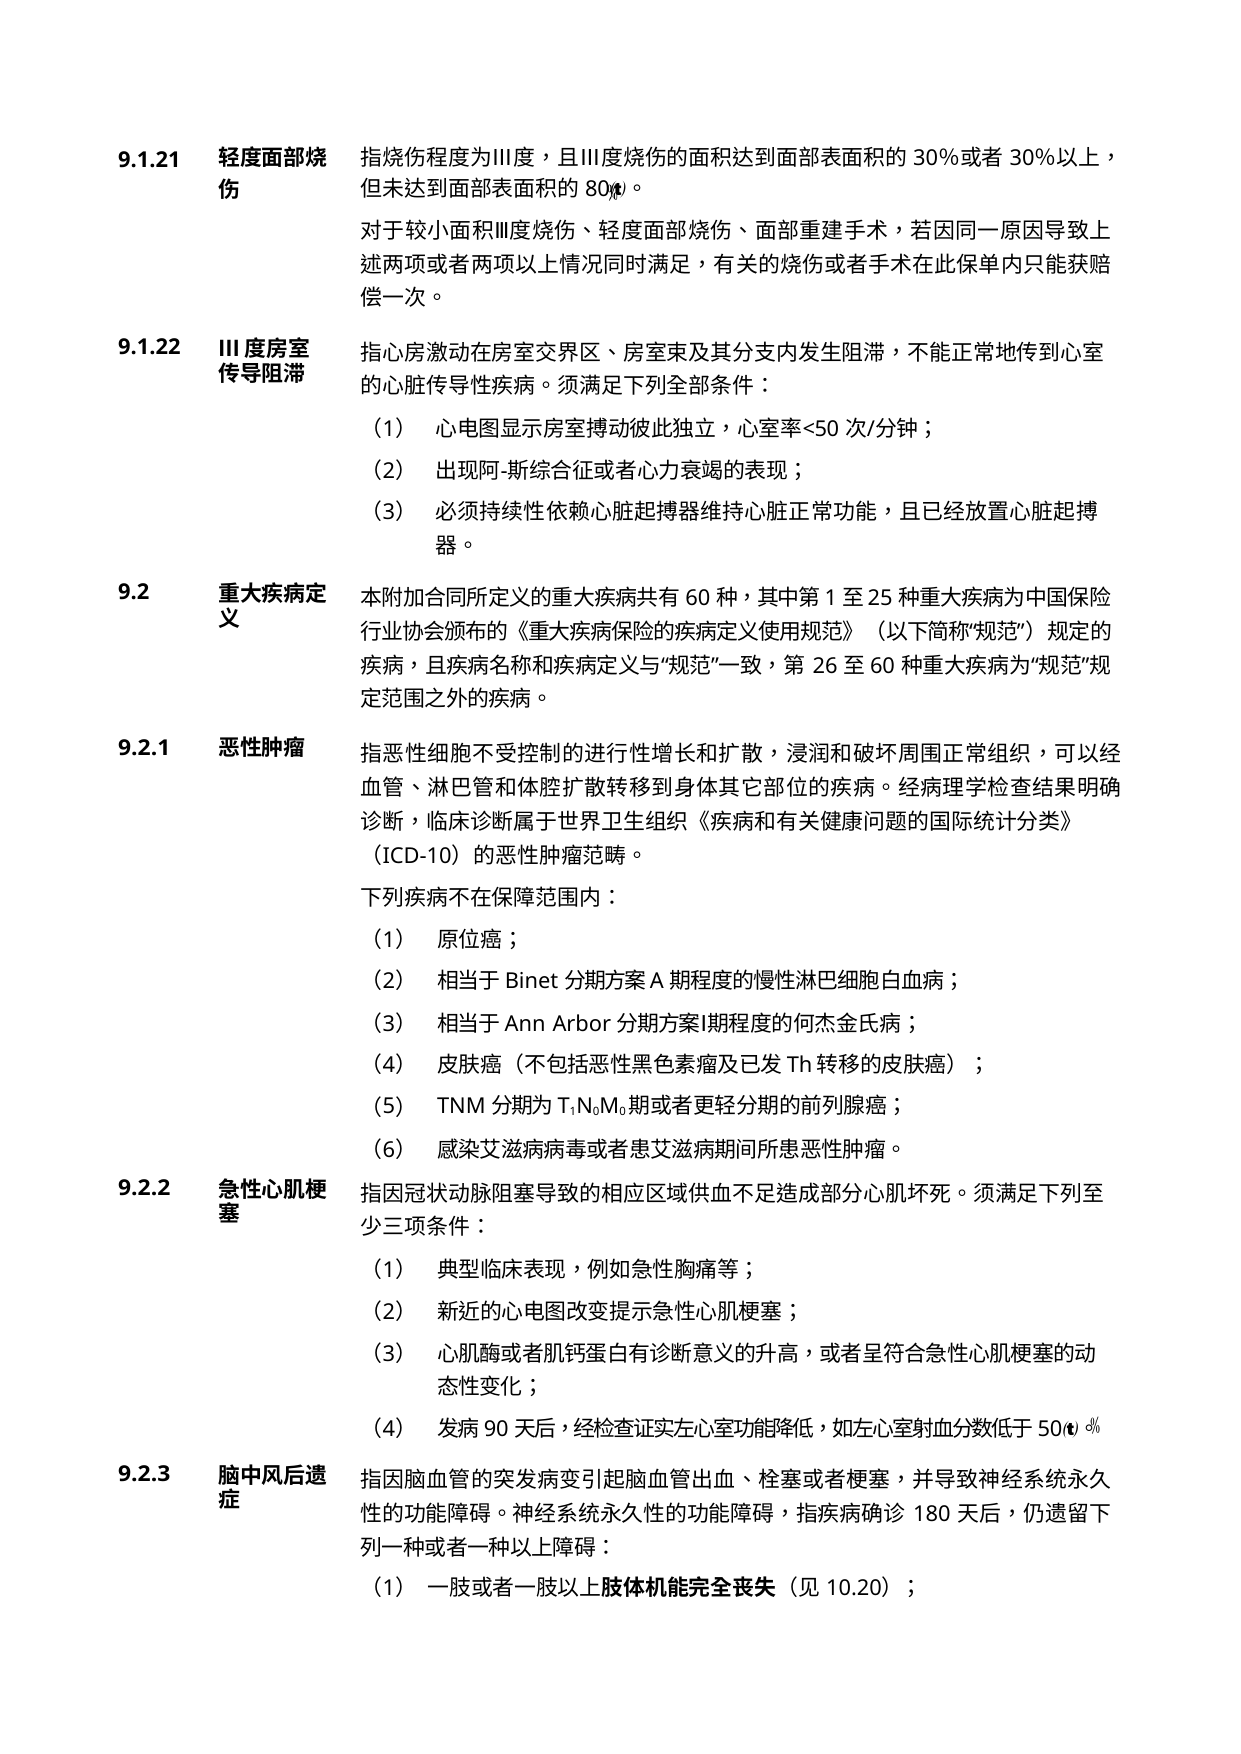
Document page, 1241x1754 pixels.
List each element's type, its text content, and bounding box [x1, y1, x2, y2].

table_cell 指因冠状动脉阻塞导致的相应区域供血不足造成部分心肌坏死。须满足下列至少三项条件： 典型临床表现，例如急性胸痛等； 新近的心电图改变提示急性心肌梗塞； 心肌酶或者肌钙蛋白有诊断意义的升高，或者呈符合急性心肌梗塞的动态性变化； 发病 90 天后，经检查证实左心室功能降低，如左心室射血分数低于 50。 [344, 1167, 1143, 1453]
table_cell 9.2 [97, 571, 201, 727]
table_header 9.1.21 [97, 148, 201, 326]
table_cell 指心房激动在房室交界区、房室束及其分支内发生阻滞，不能正常地传到心室的心脏传导性疾病。须满足下列全部条件： 心电图显示房室搏动彼此独立，心室率<50 次/分钟； 出现阿-斯综合征或者心力衰竭的表现； 必须持续性依赖心脏起搏器维持心脏正常功能，且已经放置心脏起搏器。 [344, 326, 1143, 571]
table_cell 本附加合同所定义的重大疾病共有 60 种，其中第 1 至 25 种重大疾病为中国保险行业协会颁布的《重大疾病保险的疾病定义使用规范》（以下简称“规范”）规定的疾病，且疾病名称和疾病定义与“规范”一致，第 26 至 60 种重大疾病为“规范”规定范围之外的疾病。 [344, 571, 1143, 727]
table_header 指烧伤程度为Ⅲ度，且Ⅲ度烧伤的面积达到面部表面积的 30％或者 30％以上， 但未达到面部表面积的 80。 对于较小面积Ⅲ度烧伤、轻度面部烧伤、面部重建手术，若因同一原因导致上述两项或者两项以上情况同时满足，有关的烧伤或者手术在此保单内只能获赔偿一次。 [344, 148, 1143, 326]
table_cell 指因脑血管的突发病变引起脑血管出血、栓塞或者梗塞，并导致神经系统永久性的功能障碍。神经系统永久性的功能障碍，指疾病确诊 180 天后，仍遗留下列一种或者一种以上障碍： （1） 一肢或者一肢以上肢体机能完全丧失（见 10.20）； [344, 1453, 1143, 1602]
table_header 轻度面部烧 伤 [201, 148, 344, 326]
table_cell 恶性肿瘤 [201, 727, 344, 1167]
table_cell Ⅲ度房室传导阻滞 [201, 326, 344, 571]
table_cell 9.2.3 [97, 1453, 201, 1602]
table_cell 9.2.1 [97, 727, 201, 1167]
table_cell 指恶性细胞不受控制的进行性增长和扩散，浸润和破坏周围正常组织，可以经血管、淋巴管和体腔扩散转移到身体其它部位的疾病。经病理学检查结果明确诊断，临床诊断属于世界卫生组织《疾病和有关健康问题的国际统计分类》 （ICD-10）的恶性肿瘤范畴。 下列疾病不在保障范围内： 原位癌； 相当于 Binet 分期方案 A 期程度的慢性淋巴细胞白血病； 相当于 Ann Arbor 分期方案Ⅰ期程度的何杰金氏病； 皮肤癌（不包括恶性黑色素瘤及已发Th转移的皮肤癌）； TNM 分期为 T1N0M0 期或者更轻分期的前列腺癌； 感染艾滋病病毒或者患艾滋病期间所患恶性肿瘤。 [344, 727, 1143, 1167]
table_cell 急性心肌梗塞 [201, 1167, 344, 1453]
table_cell 脑中风后遗症 [201, 1453, 344, 1602]
table_cell 重大疾病定义 [201, 571, 344, 727]
table_cell 9.2.2 [97, 1167, 201, 1453]
table_cell 9.1.22 [97, 326, 201, 571]
